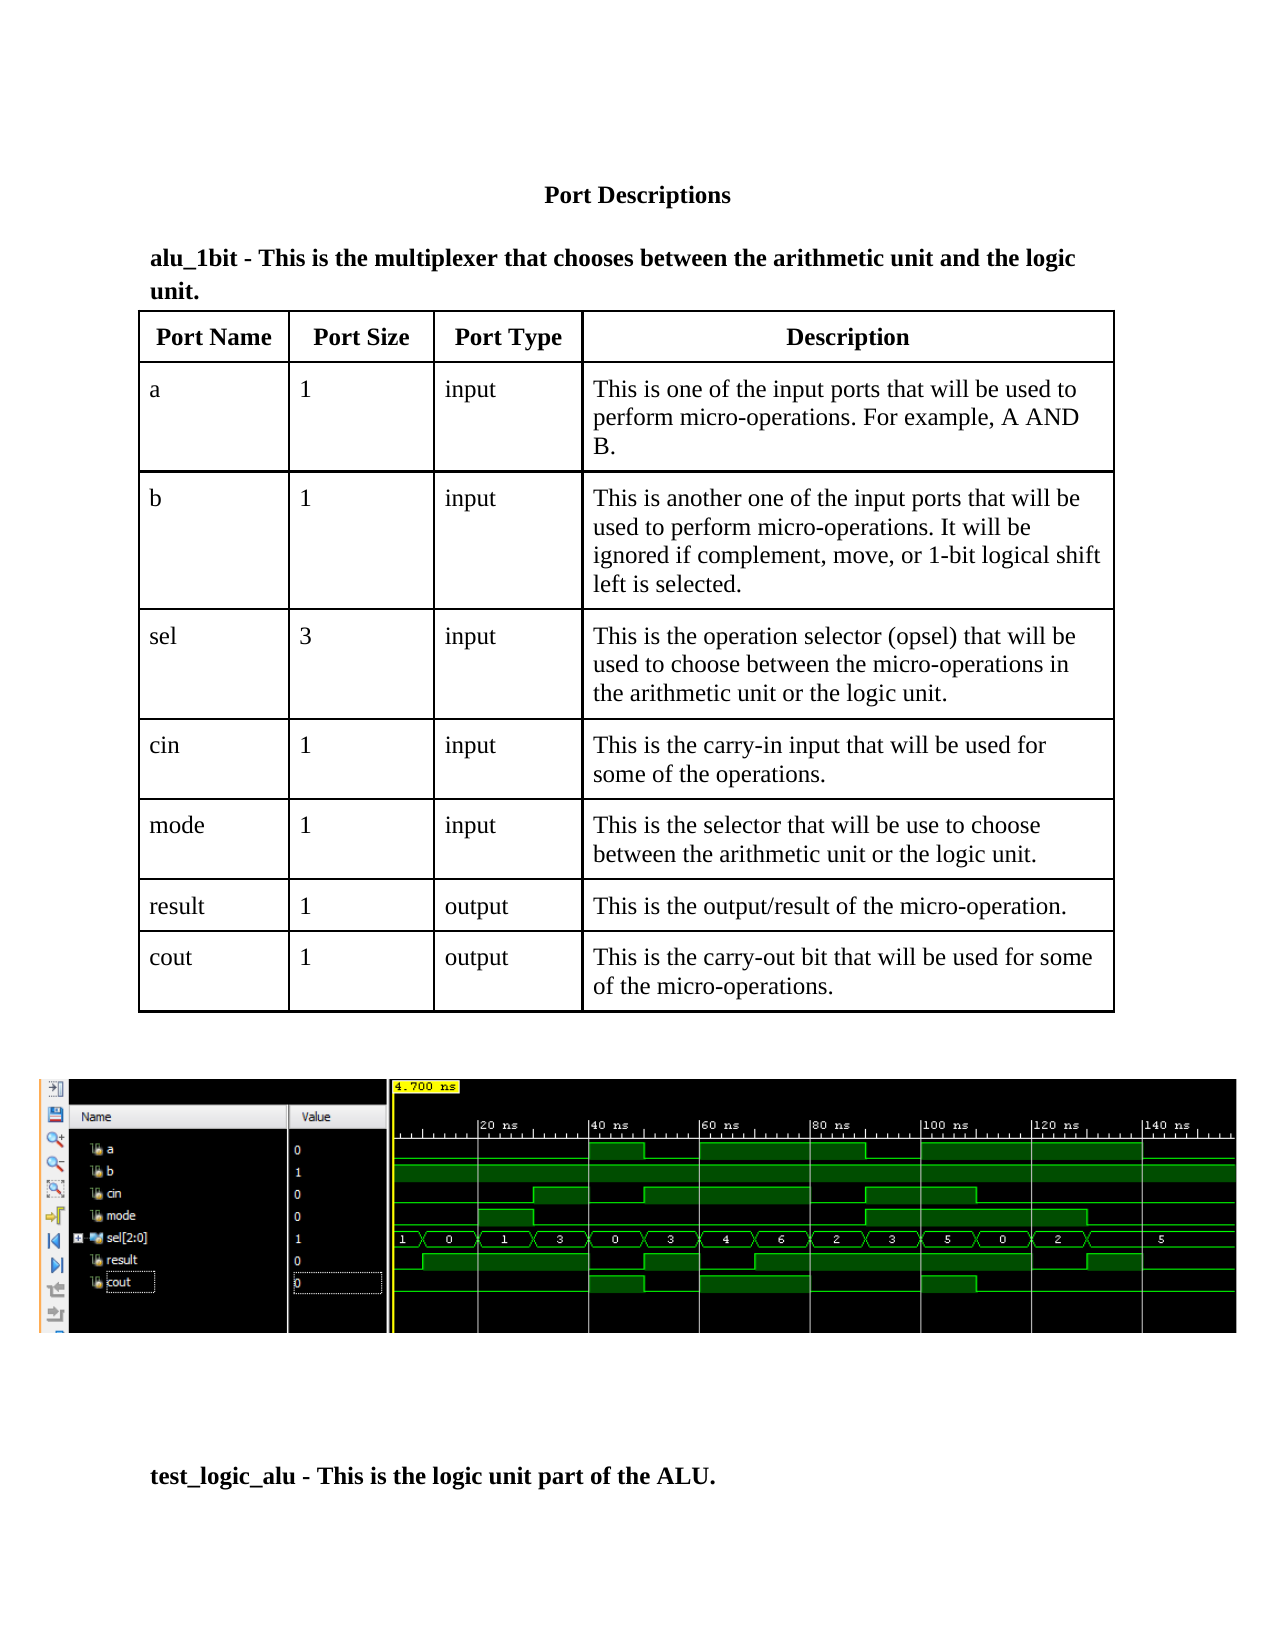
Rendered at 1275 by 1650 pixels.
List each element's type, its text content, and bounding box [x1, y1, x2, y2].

table_cell mode [140, 800, 288, 878]
table_cell input [435, 610, 581, 717]
table_cell output [435, 880, 581, 930]
table_cell input [435, 363, 581, 470]
table_header Description [584, 312, 1113, 361]
table_cell 3 [290, 610, 433, 717]
table_cell 1 [290, 473, 433, 608]
table_cell cin [140, 720, 288, 798]
table_cell 1 [290, 363, 433, 470]
table_cell input [435, 720, 581, 798]
table_cell 1 [290, 880, 433, 930]
table_cell This is the carry-in input that will be used for some of the operations. [584, 720, 1113, 798]
table_cell input [435, 800, 581, 878]
table_cell result [140, 880, 288, 930]
table_header Port Type [435, 312, 581, 361]
table_header Port Name [140, 312, 288, 361]
table_header Port Size [290, 312, 433, 361]
picture [39, 1079, 1237, 1333]
table_cell This is the carry-out bit that will be used for some of the micro-operations. [584, 932, 1113, 1010]
text test_logic_alu - This is the logic unit part of the ALU. [150, 1461, 1125, 1490]
table_cell This is the operation selector (opsel) that will be used to choose between the micro-operations in the arithmetic unit or the logic unit. [584, 610, 1113, 717]
text alu_1bit - This is the multiplexer that chooses between the arithmetic unit and the logic unit. [150, 243, 1125, 305]
table_cell b [140, 473, 288, 608]
table_cell input [435, 473, 581, 608]
table_cell This is another one of the input ports that will be used to perform micro-operations. It will be ignored if complement, move, or 1-bit logical shift left is selected. [584, 473, 1113, 608]
table_cell 1 [290, 720, 433, 798]
table_cell output [435, 932, 581, 1010]
table_cell sel [140, 610, 288, 717]
table_cell 1 [290, 800, 433, 878]
table_cell This is the selector that will be use to choose between the arithmetic unit or the logic unit. [584, 800, 1113, 878]
table_cell This is the output/result of the micro-operation. [584, 880, 1113, 930]
table_cell This is one of the input ports that will be used to perform micro-operations. For example, A AND B. [584, 363, 1113, 470]
table_cell a [140, 363, 288, 470]
table_cell cout [140, 932, 288, 1010]
text Port Descriptions [150, 180, 1125, 209]
table_cell 1 [290, 932, 433, 1010]
